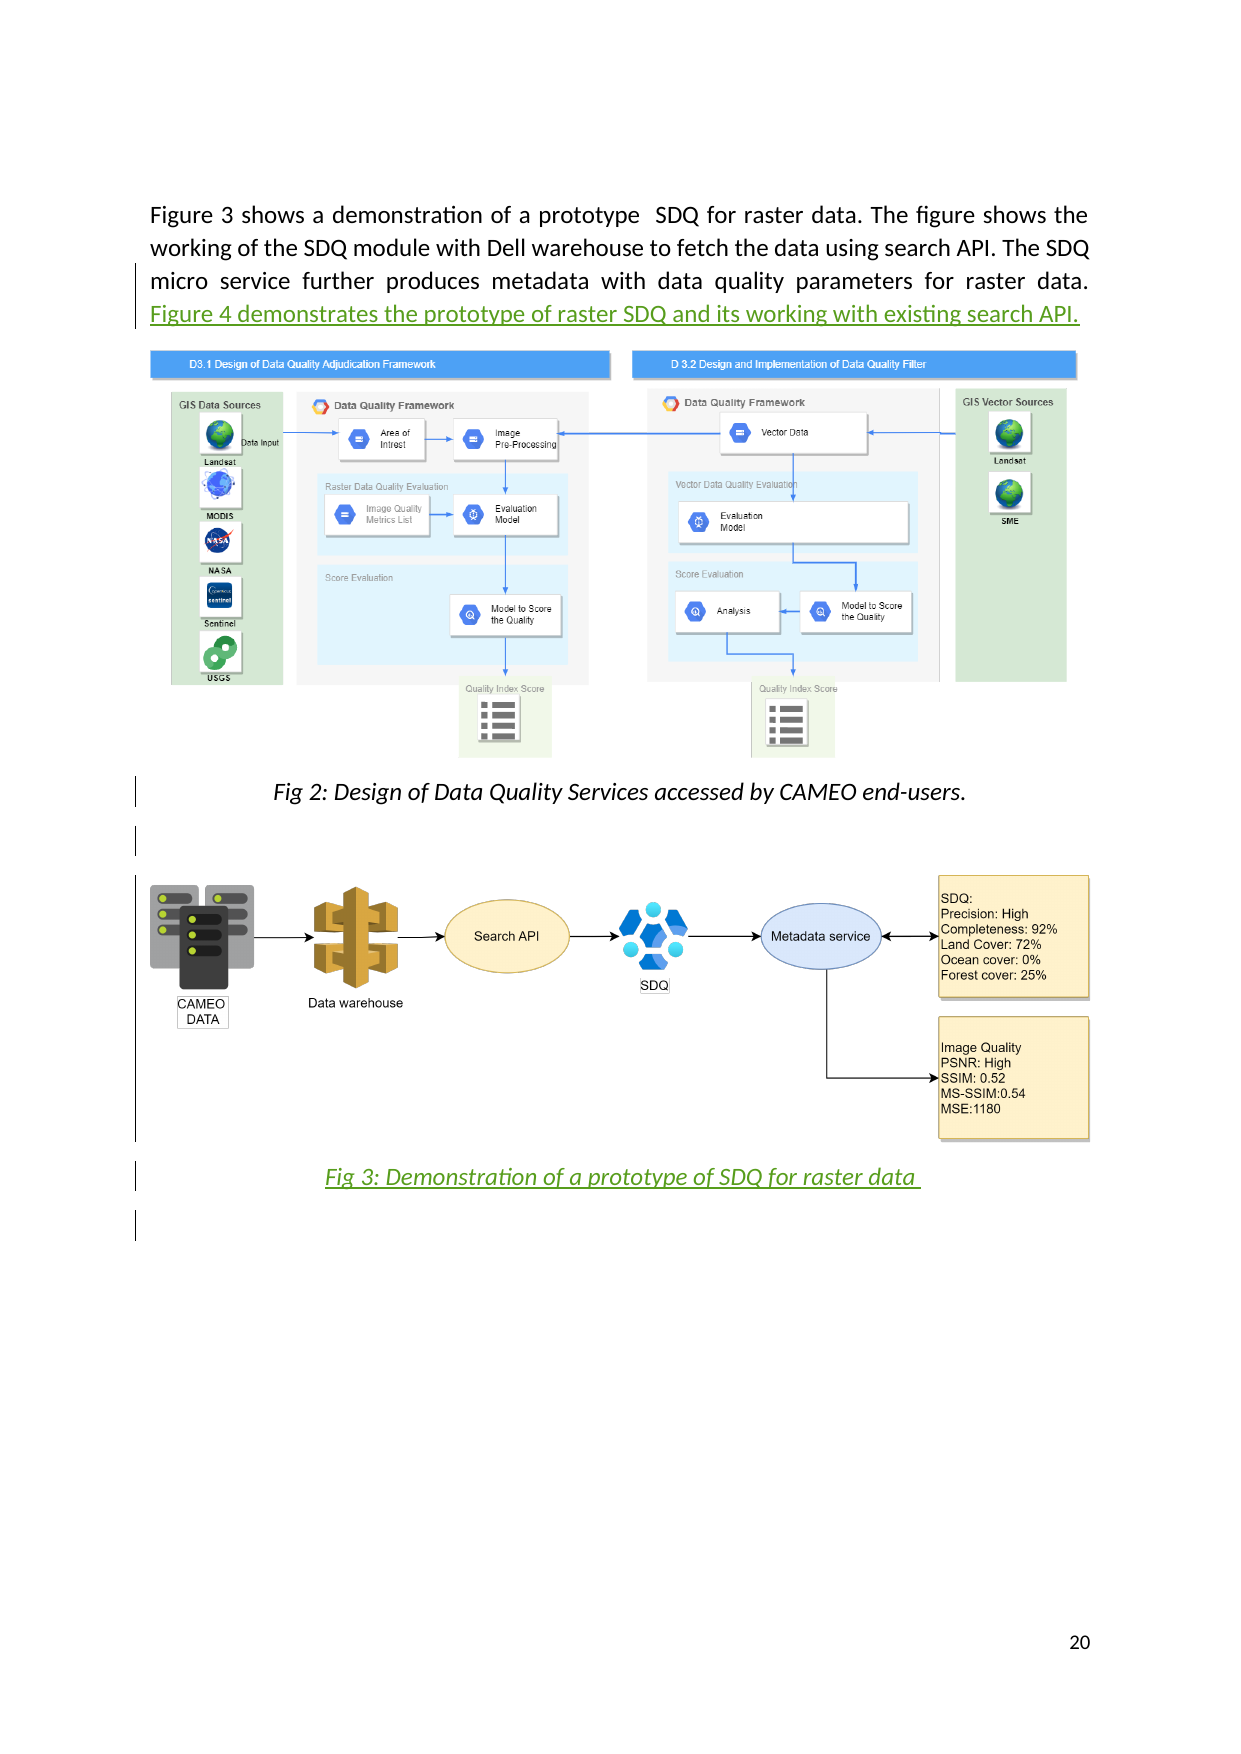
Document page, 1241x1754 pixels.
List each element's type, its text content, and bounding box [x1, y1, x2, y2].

text Fig 2: Design of Data Quality Services accessed by CAMEO end-users. [150, 776, 1090, 807]
picture [150, 875, 1091, 1143]
picture [150, 347, 1091, 758]
text Figure 3 shows a demonstration of a prototype SDQ for raster data. The figure shows the working of the SDQ module with Dell warehouse to fetch the data using search API. The SDQ micro service further produces metadata with data quality parameters for raster data. [150, 199, 1090, 329]
